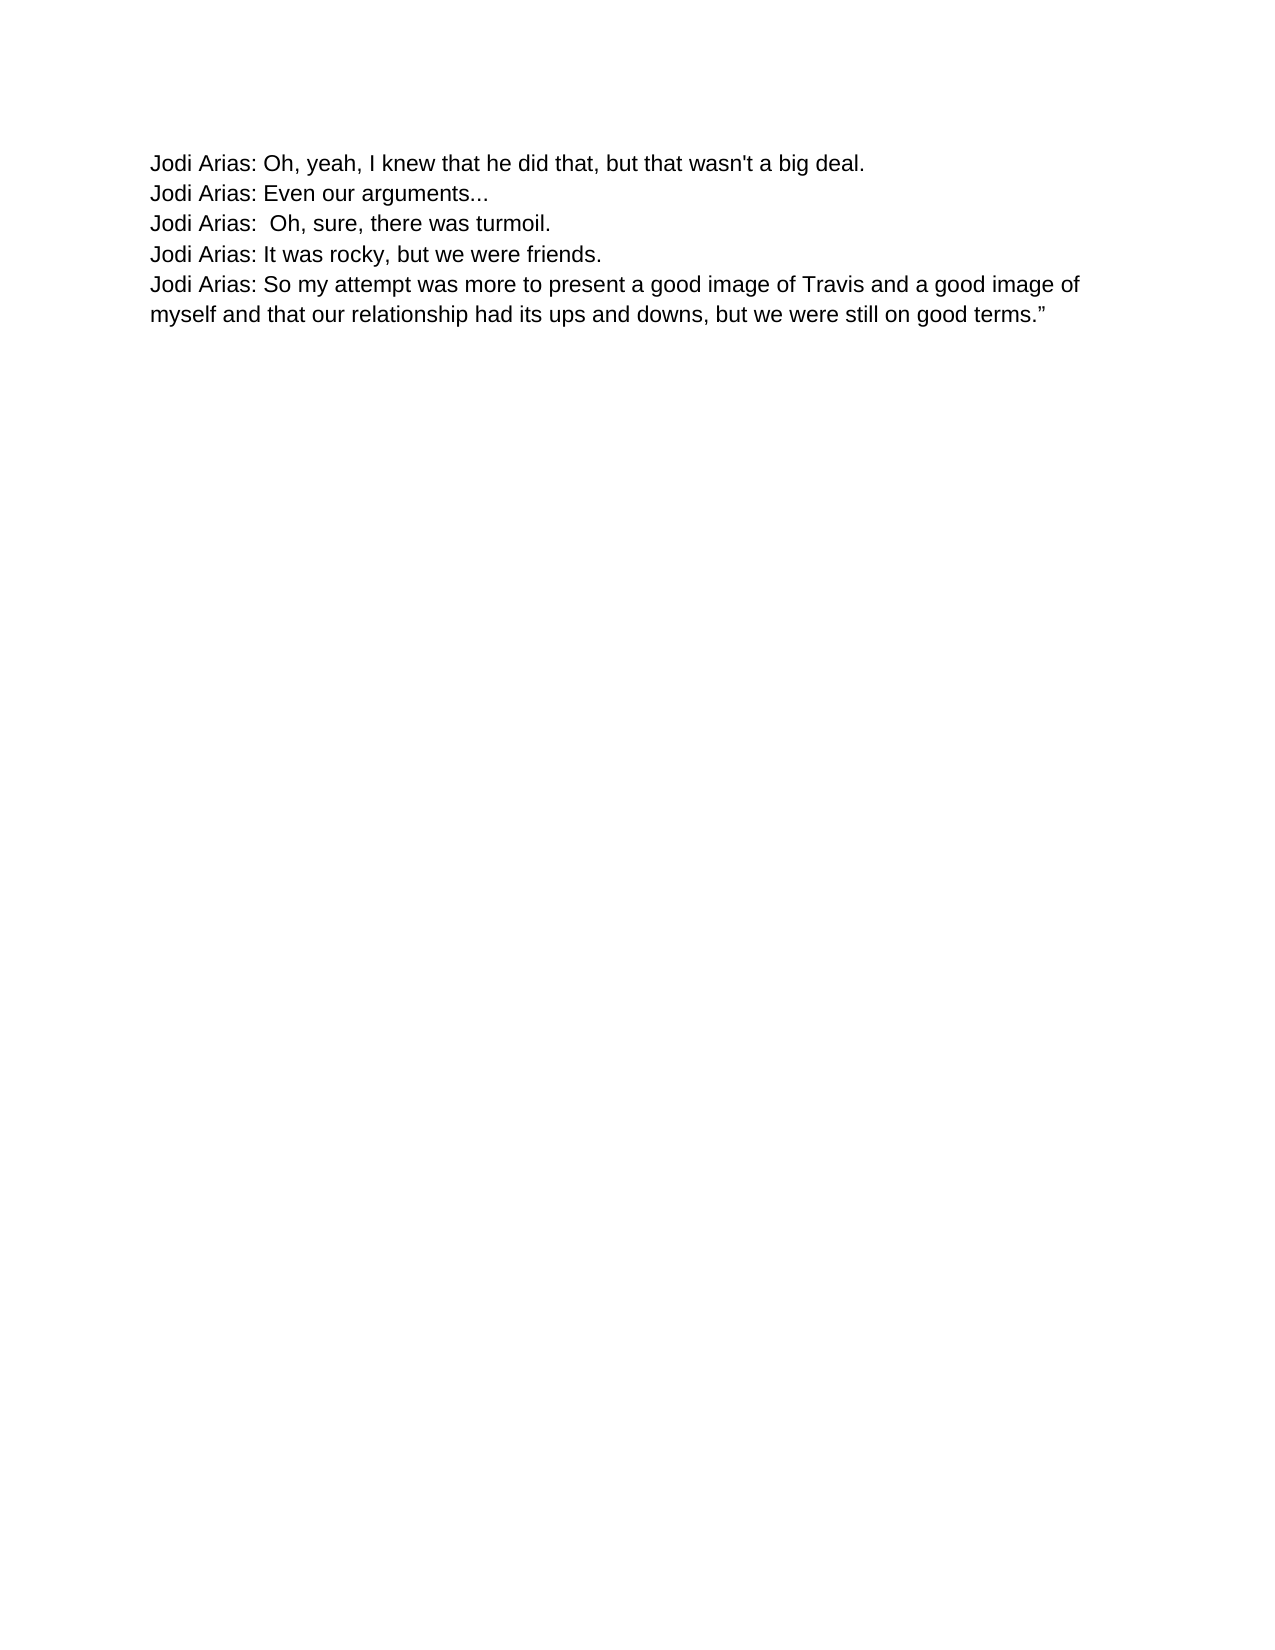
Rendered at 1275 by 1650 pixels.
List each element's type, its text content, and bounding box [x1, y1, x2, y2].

text Jodi Arias: It was rocky, but we were friends. [150, 241, 1125, 267]
text Jodi Arias: Oh, sure, there was turmoil. [150, 210, 1125, 237]
text Jodi Arias: So my attempt was more to present a good image of Travis and a good image of myself and that our relationship had its ups and downs, but we were still on good terms.” [150, 271, 1125, 327]
text Jodi Arias: Even our arguments... [150, 180, 1125, 207]
text Jodi Arias: Oh, yeah, I knew that he did that, but that wasn't a big deal. [150, 150, 1125, 176]
